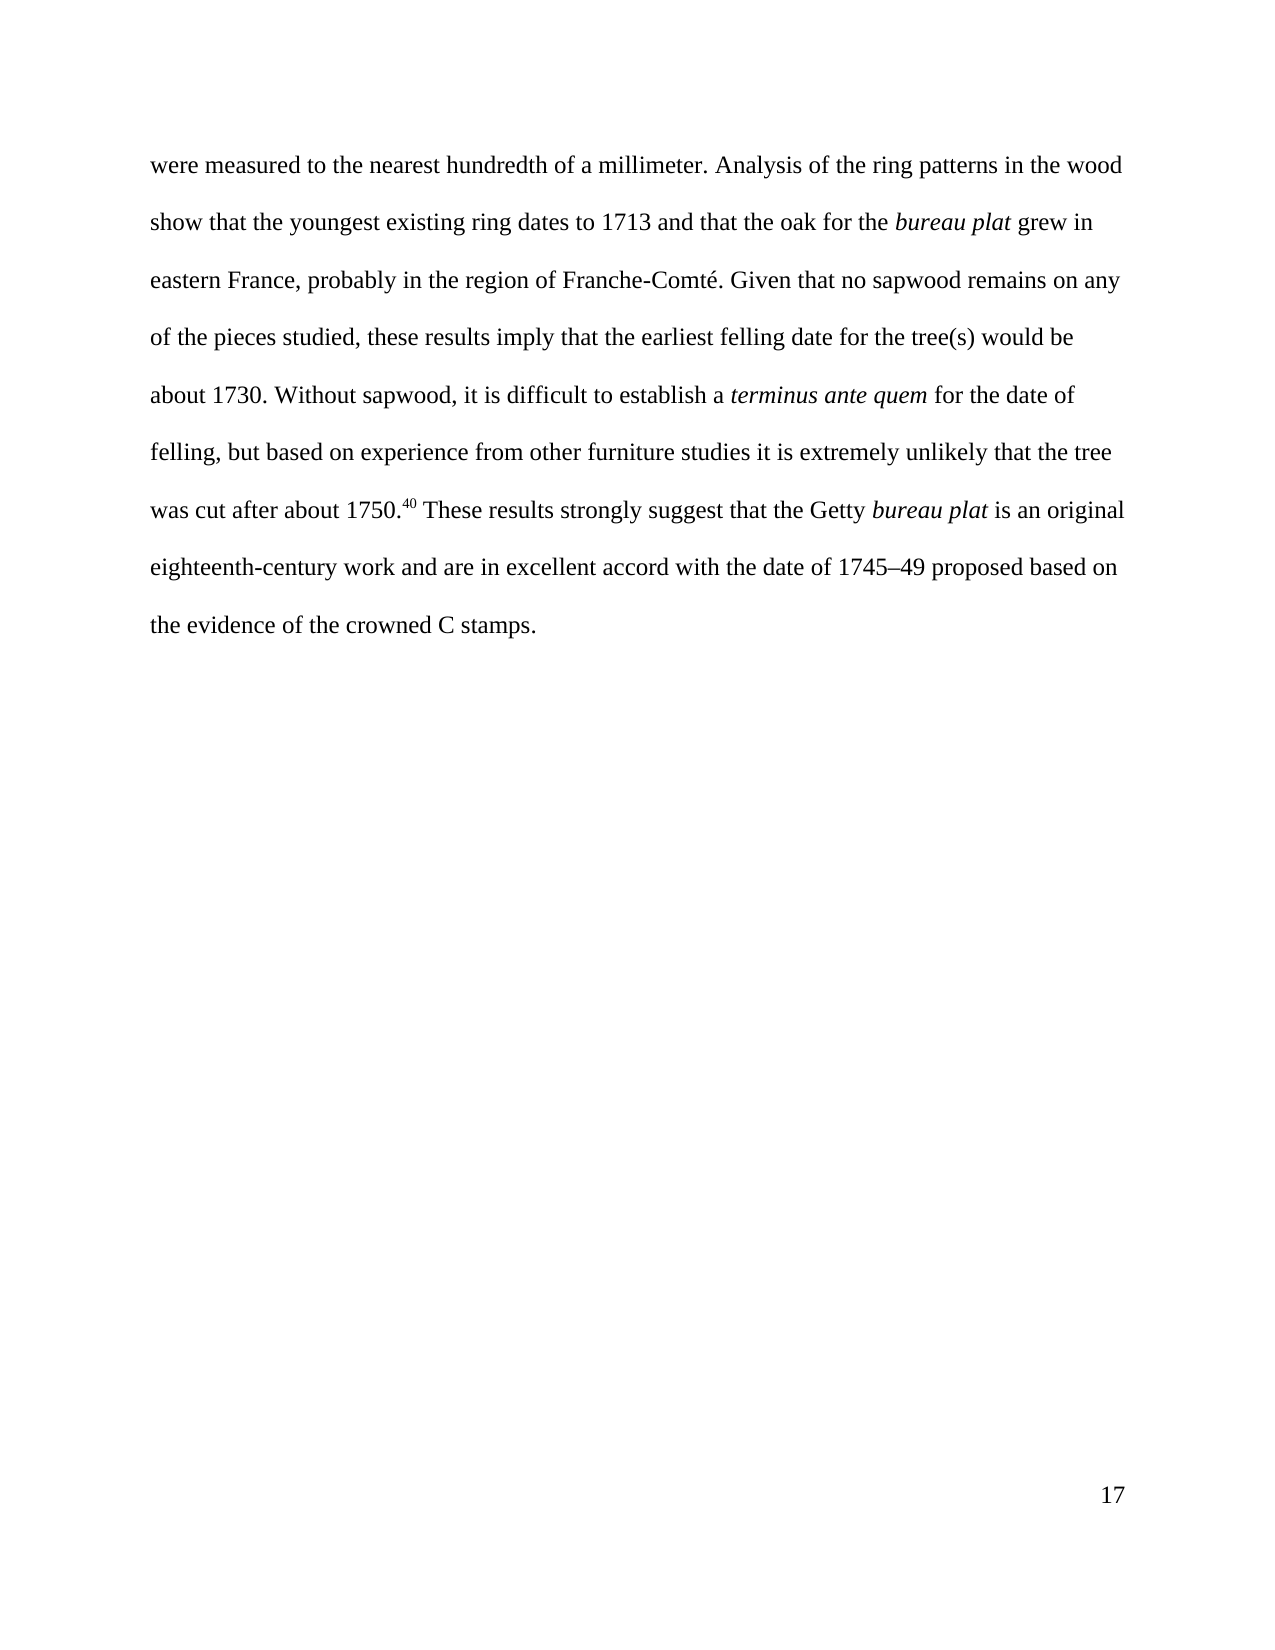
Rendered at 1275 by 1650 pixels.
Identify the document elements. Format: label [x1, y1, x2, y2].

text [150, 150, 1125, 639]
